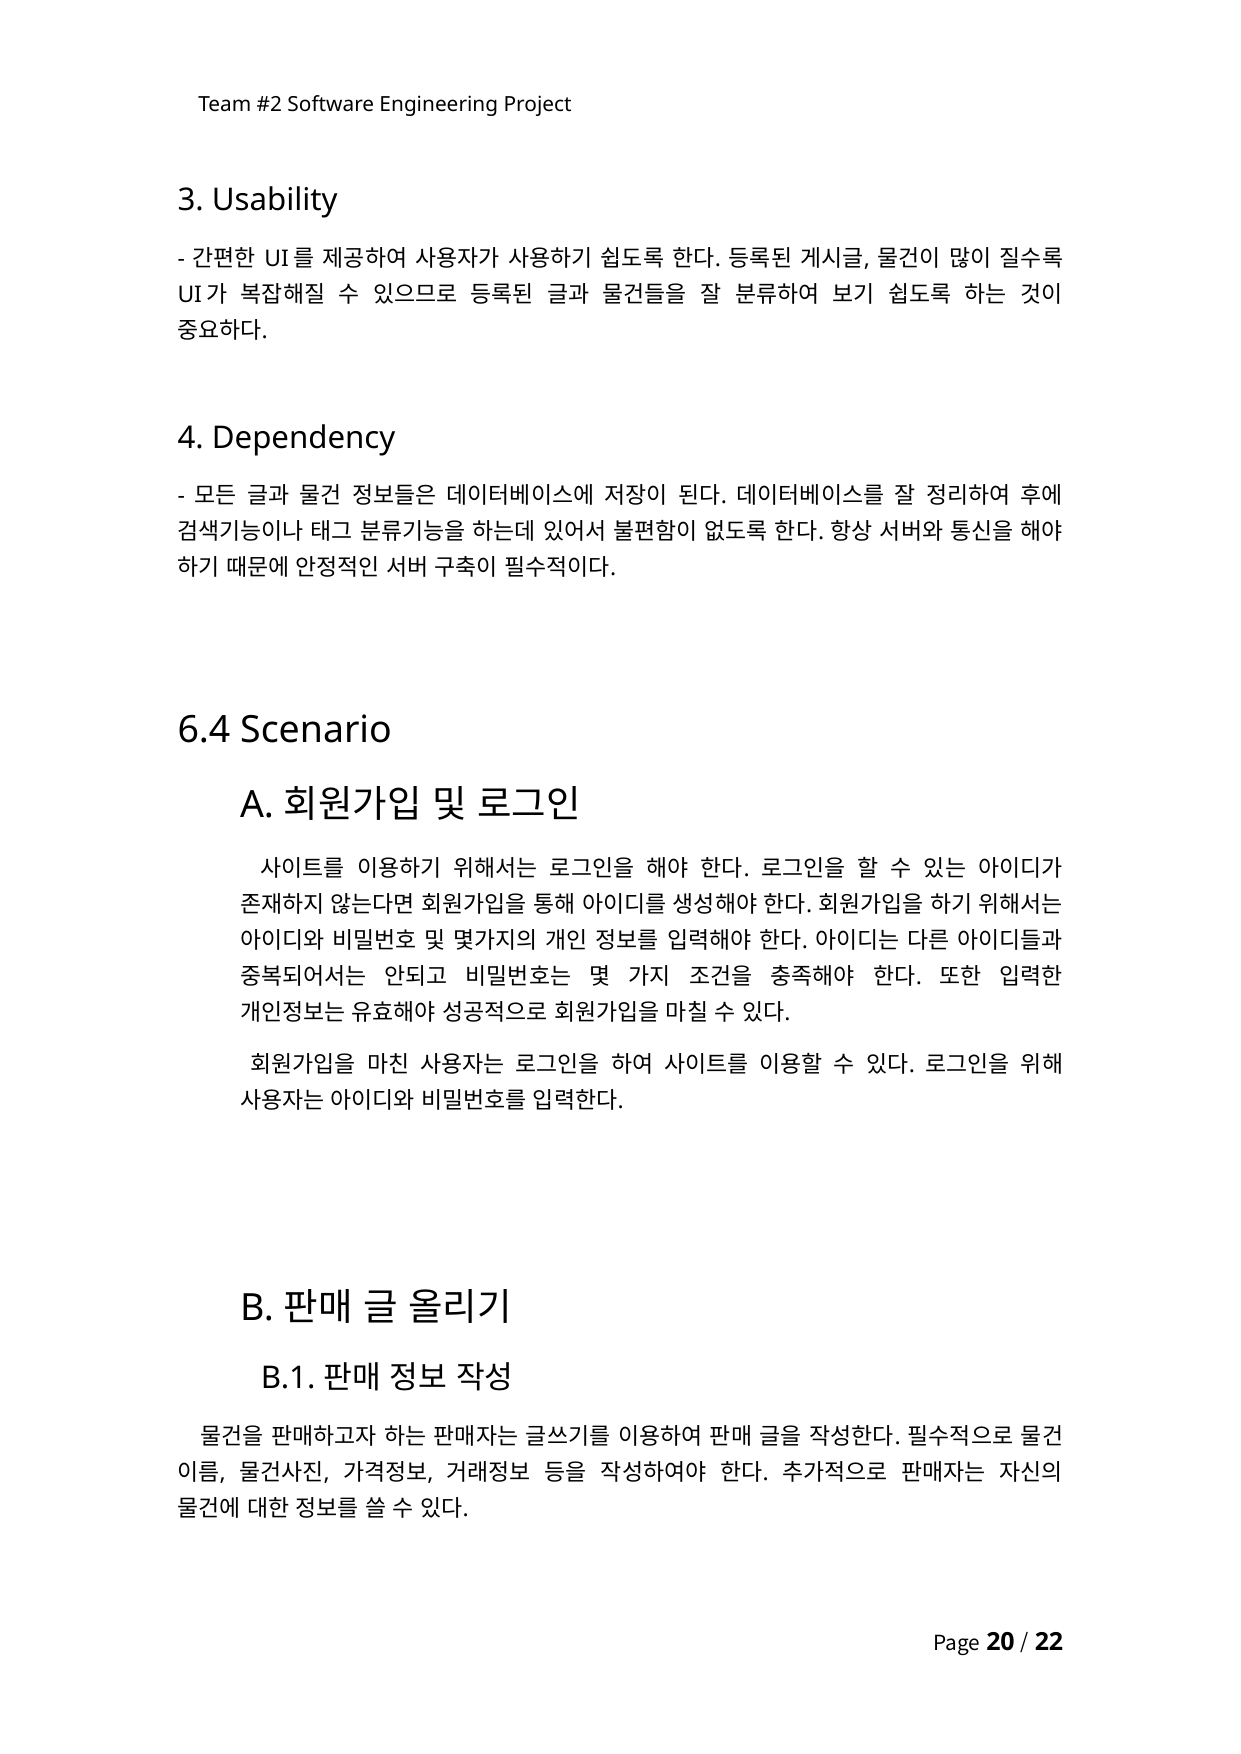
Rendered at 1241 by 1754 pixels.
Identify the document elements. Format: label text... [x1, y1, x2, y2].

text B.1. 판매 정보 작성 [177, 1352, 1063, 1397]
text - 모든 글과 물건 정보들은 데이터베이스에 저장이 된다. 데이터베이스를 잘 정리하여 후에 검색기능이나 태그 분류기능을 하는데 있어서 불편함이 없도록 한다. 항상 서버와 통신을 해야 하기 때문에 안정적인 서버 구축이 필수적이다. [177, 477, 1063, 582]
text 4. Dependency [177, 415, 1063, 457]
subtitle 6.4 Scenario [177, 703, 1063, 754]
text - 간편한 UI를 제공하여 사용자가 사용하기 쉽도록 한다. 등록된 게시글, 물건이 많이 질수록 UI가 복잡해질 수 있으므로 등록된 글과 물건들을 잘 분류하여 보기 쉽도록 하는 것이 중요하다. [177, 240, 1063, 345]
text 사이트를 이용하기 위해서는 로그인을 해야 한다. 로그인을 할 수 있는 아이디가 존재하지 않는다면 회원가입을 통해 아이디를 생성해야 한다. 회원가입을 하기 위해서는 아이디와 비밀번호 및 몇가지의 개인 정보를 입력해야 한다. 아이디는 다른 아이디들과 중복되어서는 안되고 비밀번호는 몇 가지 조건을 충족해야 한다. 또한 입력한 개인정보는 유효해야 성공적으로 회원가입을 마칠 수 있다. [240, 850, 1063, 1027]
text 3. Usability [177, 177, 1063, 220]
subtitle B. 판매 글 올리기 [240, 1277, 1063, 1331]
text 물건을 판매하고자 하는 판매자는 글쓰기를 이용하여 판매 글을 작성한다. 필수적으로 물건 이름, 물건사진, 가격정보, 거래정보 등을 작성하여야 한다. 추가적으로 판매자는 자신의 물건에 대한 정보를 쓸 수 있다. [177, 1418, 1063, 1523]
subtitle A. 회원가입 및 로그인 [240, 774, 1063, 829]
text 회원가입을 마친 사용자는 로그인을 하여 사이트를 이용할 수 있다. 로그인을 위해 사용자는 아이디와 비밀번호를 입력한다. [240, 1046, 1063, 1115]
